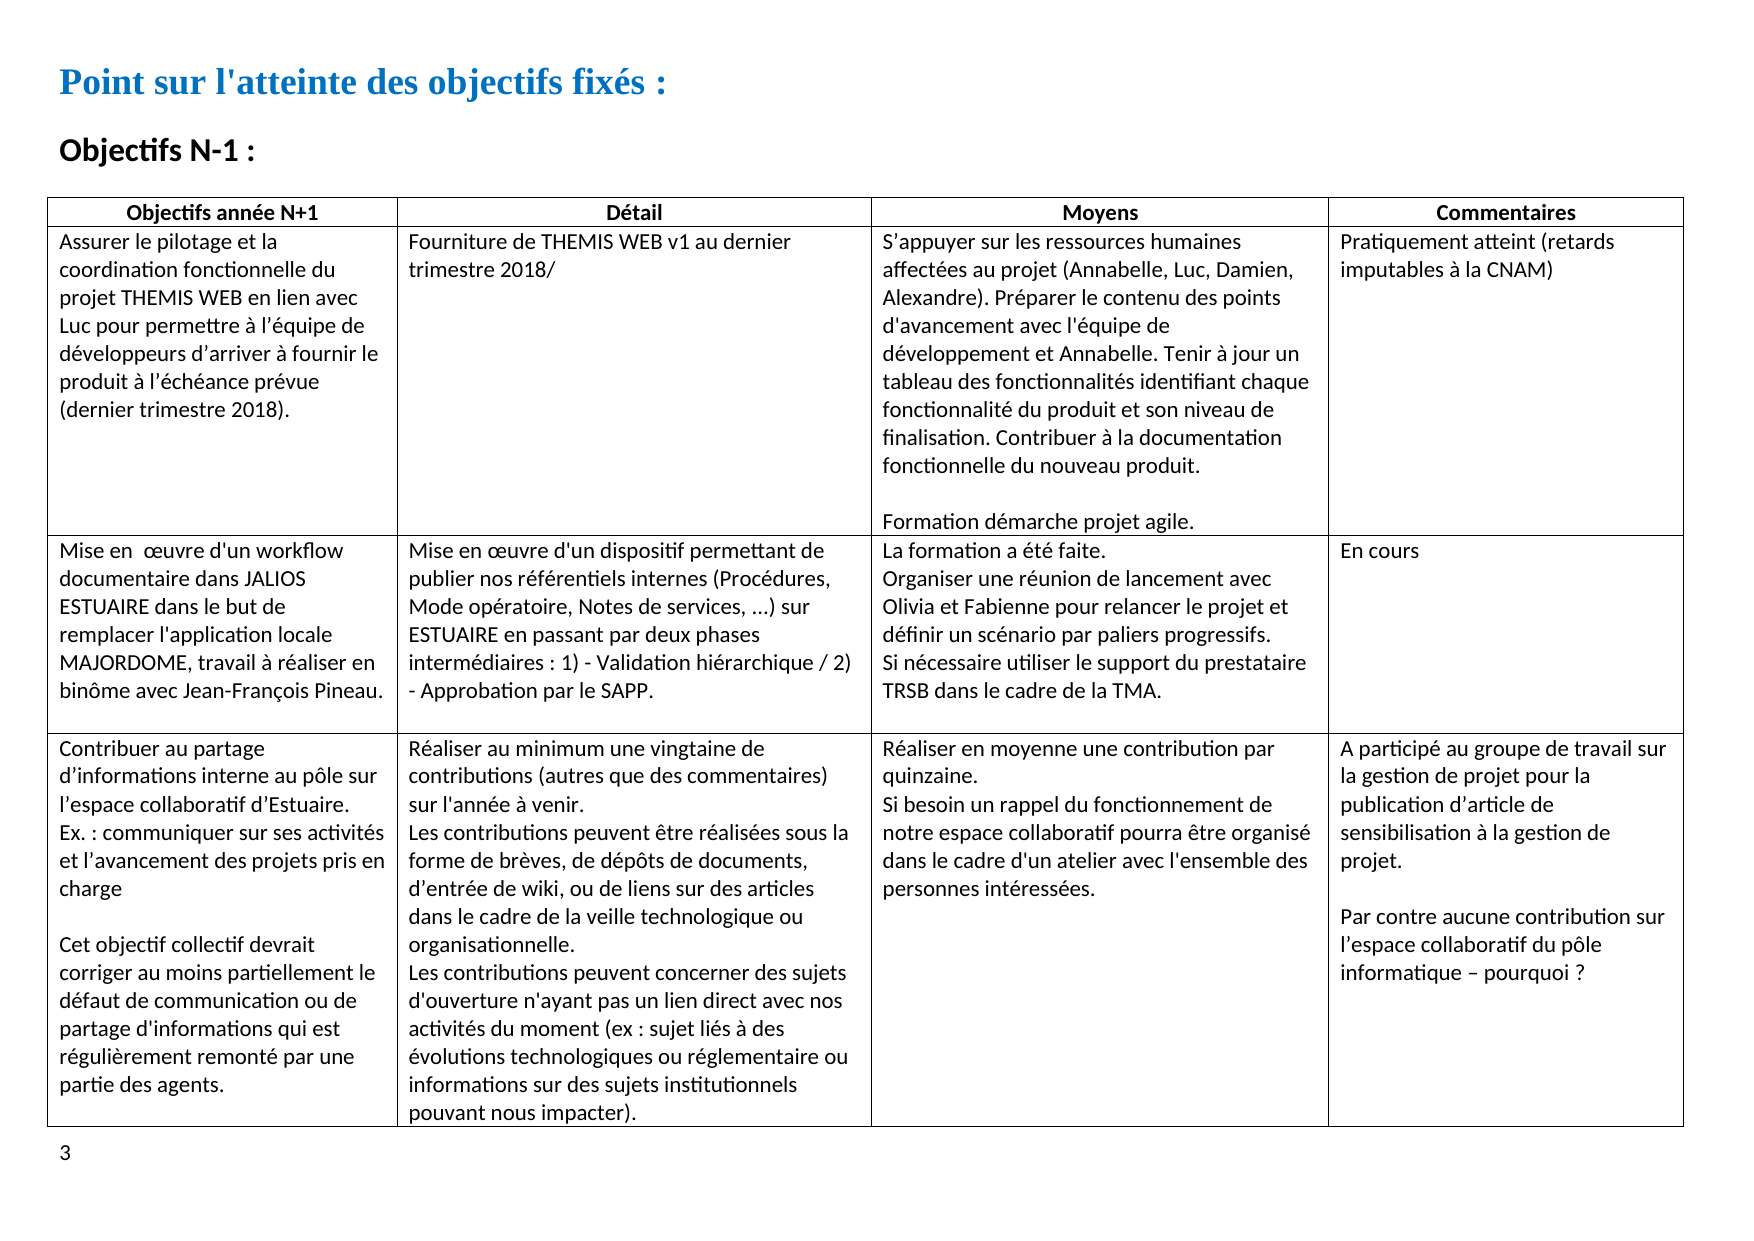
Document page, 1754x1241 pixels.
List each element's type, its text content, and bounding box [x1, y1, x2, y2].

table_header Commentaires [1329, 198, 1683, 226]
text Objectifs N-1 : [59, 129, 1695, 170]
table_cell Mise en œuvre d'un dispositif permettant de publier nos référentiels internes (Procédures, Mode opératoire, Notes de services, ...) sur ESTUAIRE en passant par deux phases intermédiaires : 1) - Validation hiérarchique / 2) - Approbation par le SAPP. [398, 536, 871, 733]
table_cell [48, 734, 397, 1126]
table_cell Fourniture de THEMIS WEB v1 au dernier trimestre 2018/ [398, 227, 871, 535]
table_cell Mise en œuvre d'un workflow documentaire dans JALIOS ESTUAIRE dans le but de remplacer l'application locale MAJORDOME, travail à réaliser en binôme avec Jean-François Pineau. [48, 536, 397, 733]
table_cell En cours [1329, 536, 1683, 733]
table_cell S’appuyer sur les ressources humaines affectées au projet (Annabelle, Luc, Damien, Alexandre). Préparer le contenu des points d'avancement avec l'équipe de développement et Annabelle. Tenir à jour un tableau des fonctionnalités identifiant chaque fonctionnalité du produit et son niveau de finalisation. Contribuer à la documentation fonctionnelle du nouveau produit. Formation démarche projet agile. [872, 227, 1328, 535]
table_cell Pratiquement atteint (retards imputables à la CNAM) [1329, 227, 1683, 535]
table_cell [398, 734, 871, 1126]
table_cell Assurer le pilotage et la coordination fonctionnelle du projet THEMIS WEB en lien avec Luc pour permettre à l’équipe de développeurs d’arriver à fournir le produit à l’échéance prévue (dernier trimestre 2018). [48, 227, 397, 535]
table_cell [872, 734, 1328, 1126]
text Point sur l'atteinte des objectifs fixés : [59, 59, 1695, 102]
table_cell La formation a été faite. Organiser une réunion de lancement avec Olivia et Fabienne pour relancer le projet et définir un scénario par paliers progressifs. Si nécessaire utiliser le support du prestataire TRSB dans le cadre de la TMA. [872, 536, 1328, 733]
table_header Moyens [872, 198, 1328, 226]
table_header Détail [398, 198, 871, 226]
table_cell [1329, 734, 1683, 1126]
table_header Objectifs année N+1 [48, 198, 397, 226]
